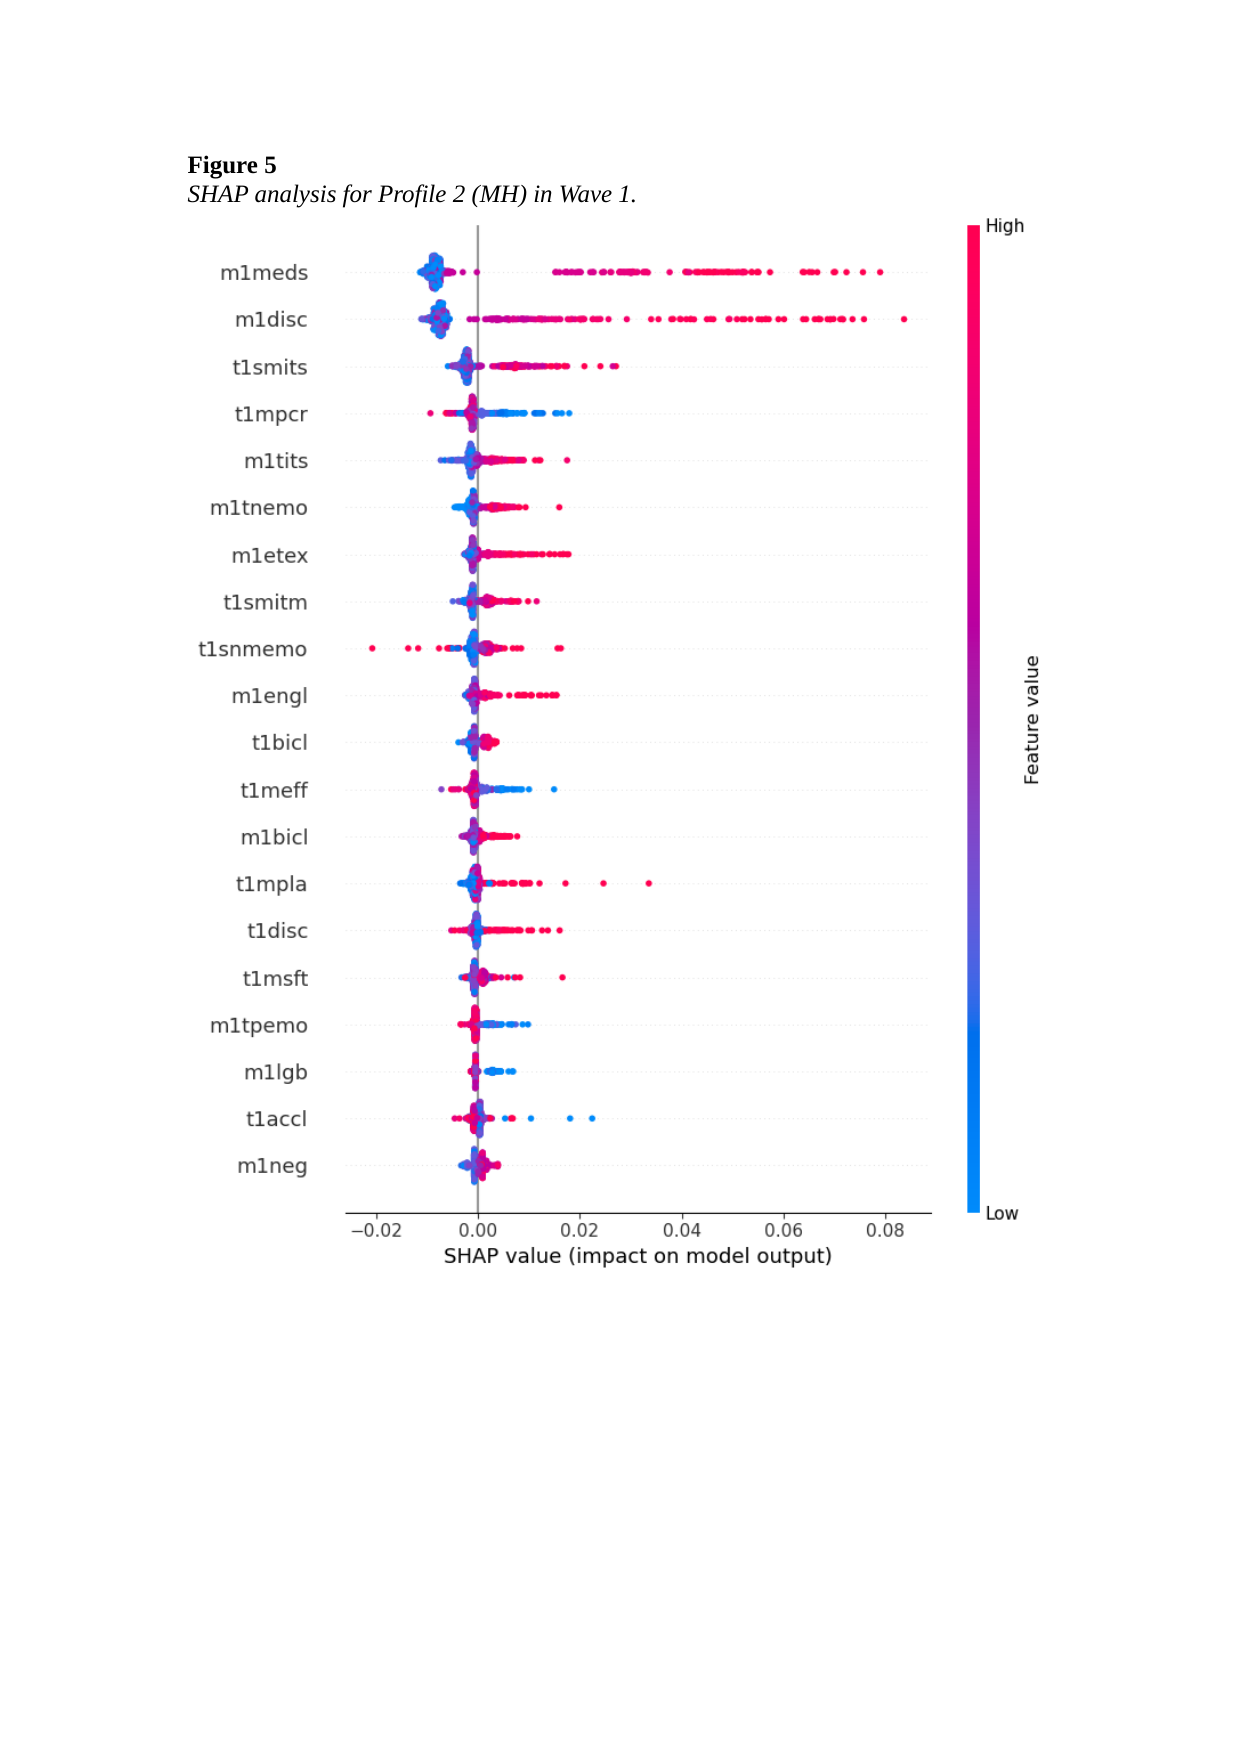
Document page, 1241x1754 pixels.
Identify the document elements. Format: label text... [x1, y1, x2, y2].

text SHAP analysis for Profile 2 (MH) in Wave 1. [187, 179, 1053, 207]
picture [187, 207, 1053, 1279]
text Figure 5 [187, 150, 1053, 179]
